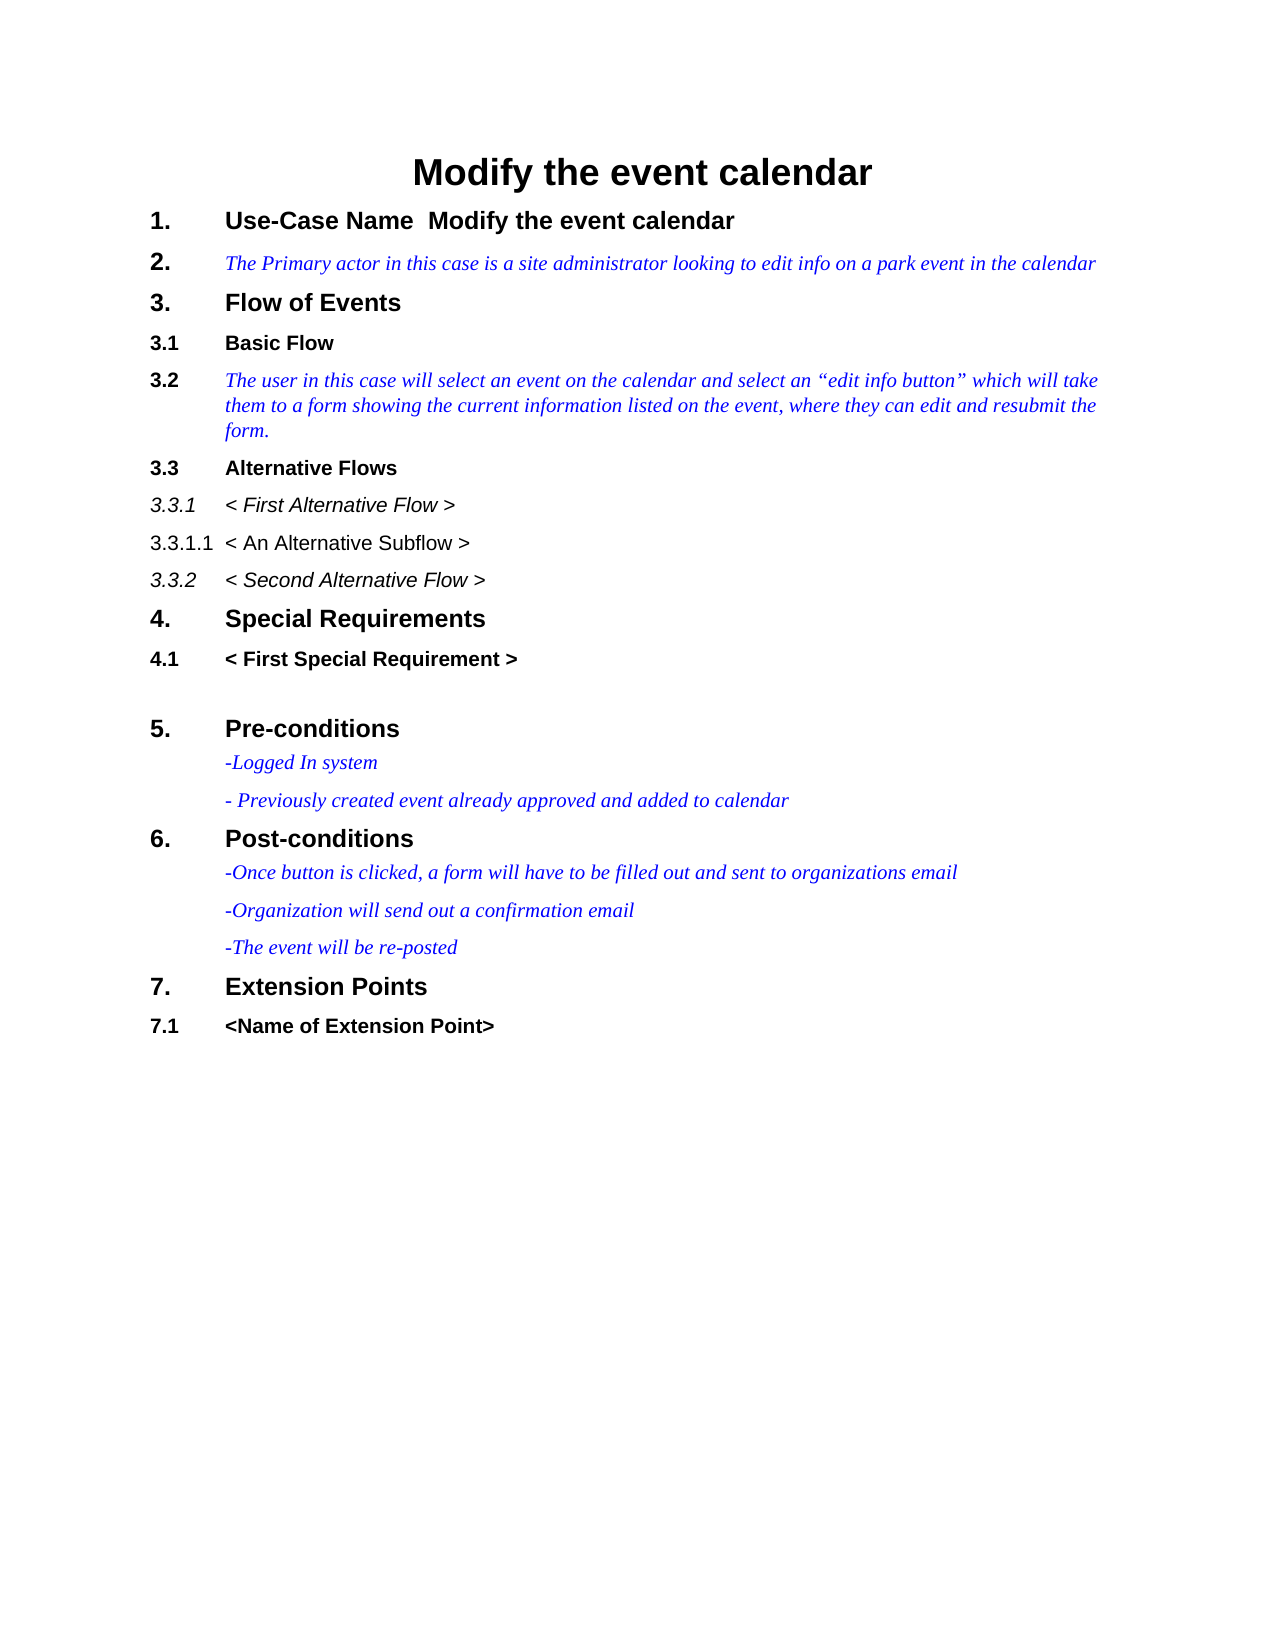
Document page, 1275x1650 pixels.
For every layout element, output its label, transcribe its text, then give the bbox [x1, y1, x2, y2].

text -Organization will send out a confirmation email [225, 897, 1125, 922]
text - Previously created event already approved and added to calendar [225, 787, 1125, 812]
subtitle The Primary actor in this case is a site administrator looking to edit info on a park event in the calendar [150, 247, 1125, 276]
subtitle Alternative Flows [150, 454, 1125, 479]
subtitle Pre-conditions [150, 714, 1125, 743]
subtitle Post-conditions [150, 824, 1125, 853]
subtitle < First Alternative Flow > [150, 492, 1125, 517]
subtitle Extension Points [150, 972, 1125, 1001]
text -Logged In system [225, 749, 1125, 774]
subtitle <Name of Extension Point> [150, 1013, 1125, 1038]
subtitle Use-Case Name Modify the event calendar [150, 206, 1125, 234]
subtitle Flow of Events [150, 288, 1125, 317]
subtitle The user in this case will select an event on the calendar and select an “edit info button” which will take them to a form showing the current information listed on the event, where they can edit and resubmit the form. [150, 367, 1125, 442]
subtitle Special Requirements [150, 604, 1125, 633]
text -Once button is clicked, a form will have to be filled out and sent to organizations email [225, 859, 1125, 884]
text -The event will be re-posted [225, 934, 1125, 959]
title Use Case Specification: Modify the event calendar [150, 150, 1125, 193]
subtitle < Second Alternative Flow > [150, 567, 1125, 592]
subtitle Basic Flow [150, 329, 1125, 354]
subtitle < First Special Requirement > [150, 646, 1125, 671]
subtitle < An Alternative Subflow > [150, 529, 1125, 554]
